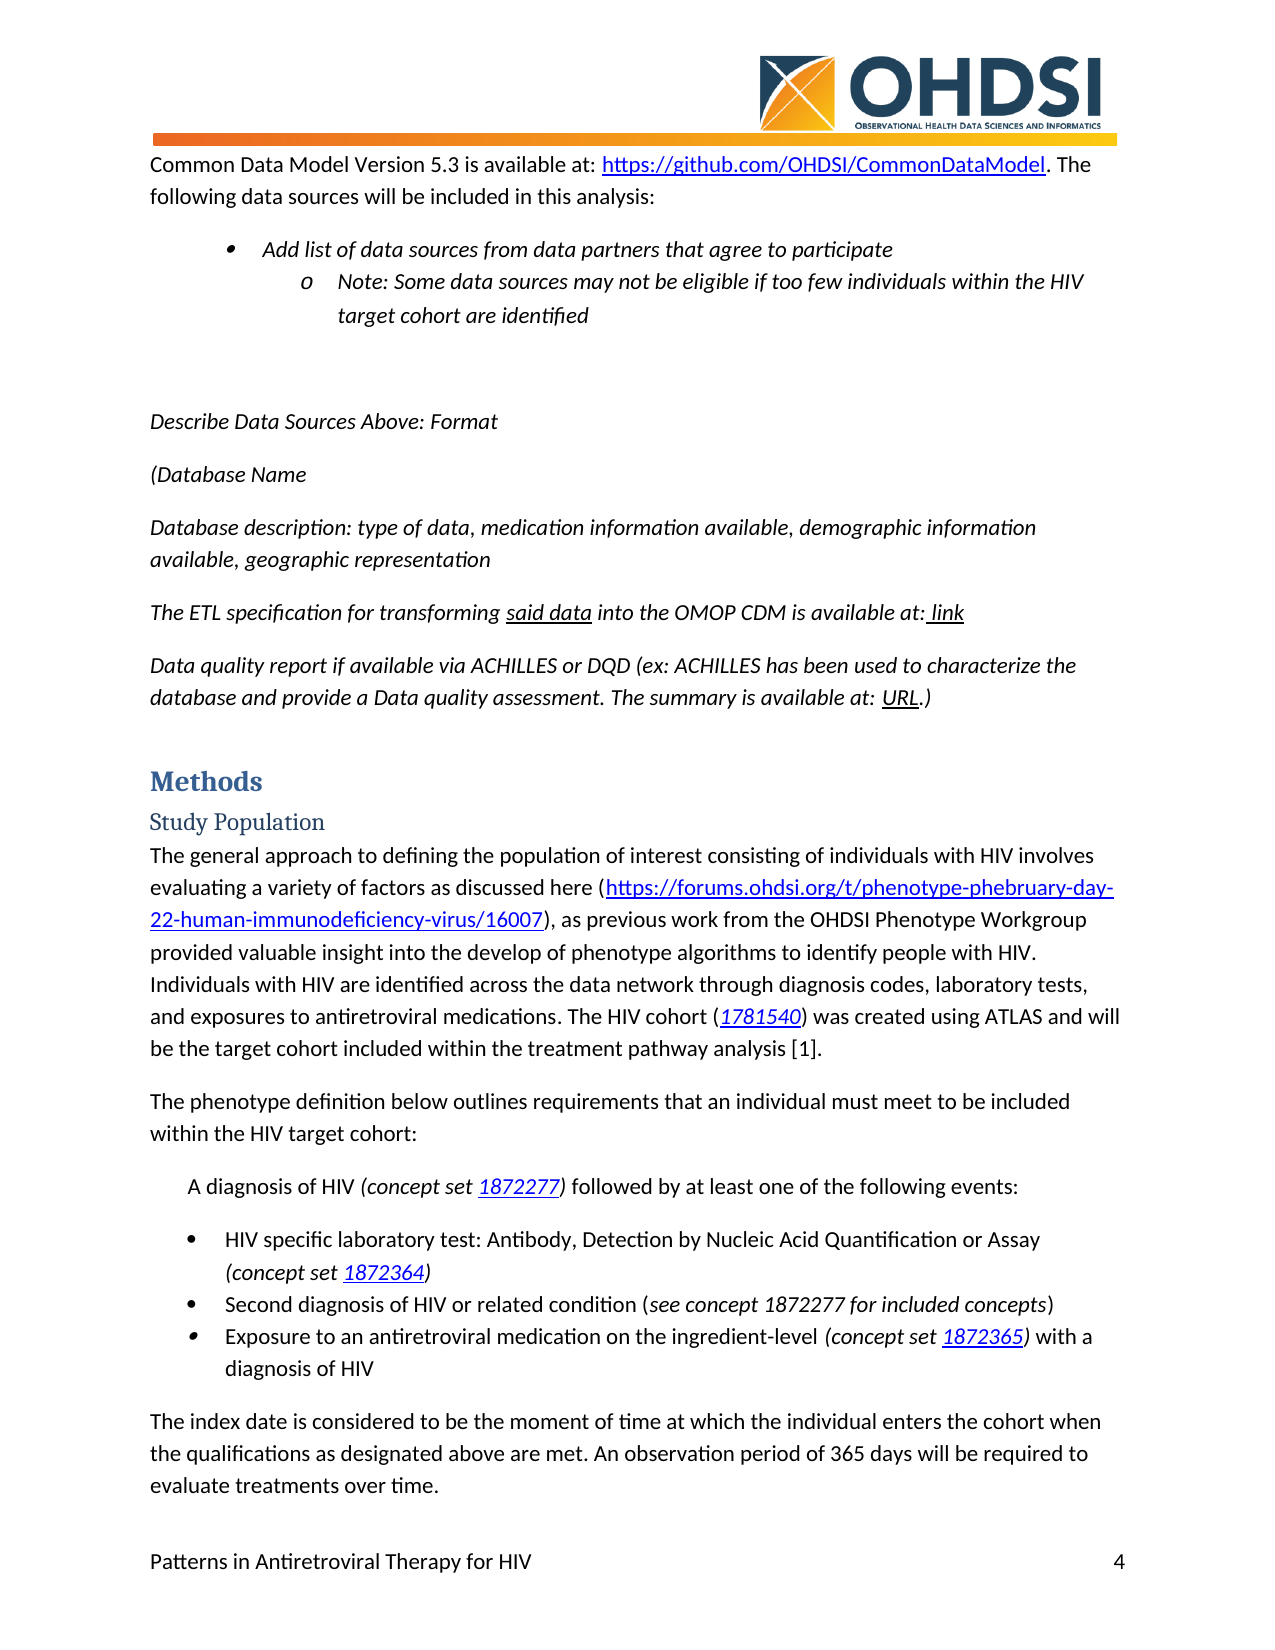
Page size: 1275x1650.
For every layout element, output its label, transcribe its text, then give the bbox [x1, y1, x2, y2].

text (Database Name [150, 460, 1125, 488]
text The general approach to defining the population of interest consisting of individuals with HIV involves evaluating a variety of factors as discussed here (https://forums.ohdsi.org/t/phenotype-phebruary-day-22-human-immunodeficiency-virus/16007), as previous work from the OHDSI Phenotype Workgroup provided valuable insight into the develop of phenotype algorithms to identify people with HIV. Individuals with HIV are identified across the data network through diagnosis codes, laboratory tests, and exposures to antiretroviral medications. The HIV cohort (1781540) was created using ATLAS and will be the target cohort included within the treatment pathway analysis [1]. [150, 841, 1125, 1062]
text Data quality report if available via ACHILLES or DQD (ex: ACHILLES has been used to characterize the database and provide a Data quality assessment. The summary is available at: URL.) [150, 651, 1125, 711]
text The ETL specification for transforming said data into the OMOP CDM is available at: link [150, 598, 1125, 626]
text Database description: type of data, medication information available, demographic information available, geographic representation [150, 513, 1125, 573]
picture [742, 42, 1118, 145]
list HIV specific laboratory test: Antibody, Detection by Nucleic Acid Quantification or Assay (concept set 1872364) [187, 1226, 1125, 1286]
list Second diagnosis of HIV or related condition (see concept 1872277 for included concepts) [187, 1290, 1125, 1318]
subtitle Methods [150, 765, 1125, 799]
subtitle Study Population [150, 808, 1125, 837]
list Exposure to an antiretroviral medication on the ingredient-level (concept set 1872365) with a diagnosis of HIV [187, 1322, 1125, 1382]
text The index date is considered to be the moment of time at which the individual enters the cohort when the qualifications as designated above are met. An observation period of 365 days will be required to evaluate treatments over time. [150, 1407, 1125, 1500]
list Add list of data sources from data partners that agree to participate [225, 235, 1125, 263]
text A diagnosis of HIV (concept set 1872277) followed by at least one of the following events: [187, 1172, 1125, 1201]
text Describe Data Sources Above: Format [150, 407, 1125, 435]
list Note: Some data sources may not be eligible if too few individuals within the HIV target cohort are identified [300, 267, 1125, 329]
text The phenotype definition below outlines requirements that an individual must meet to be included within the HIV target cohort: [150, 1087, 1125, 1147]
